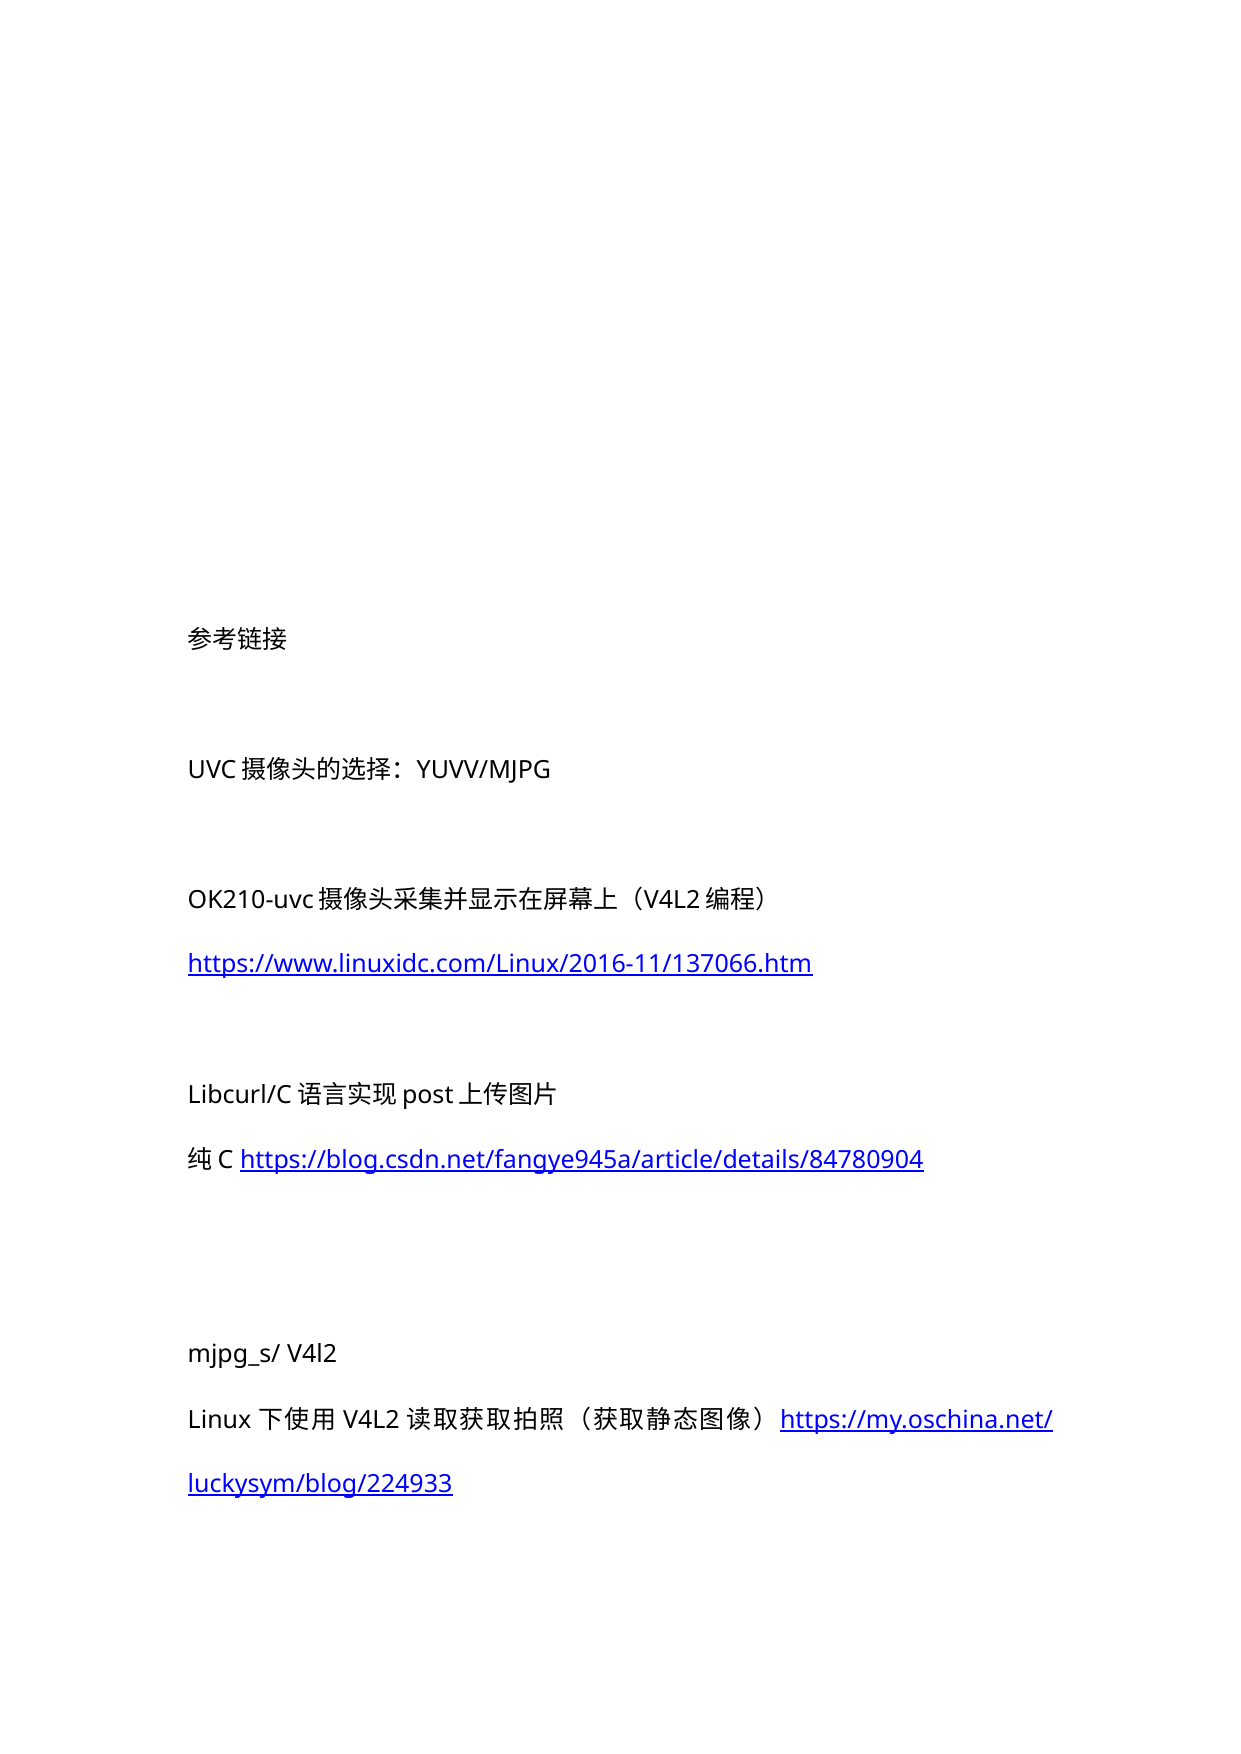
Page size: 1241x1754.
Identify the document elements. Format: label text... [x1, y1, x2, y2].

text 参考链接 [187, 605, 1053, 670]
text Libcurl/C语言实现post上传图片 [187, 1060, 1053, 1125]
text Linux下使用V4L2读取获取拍照（获取静态图像）https://my.oschina.net/luckysym/blog/224933 [187, 1385, 1053, 1515]
text mjpg_s/ V4l2 [187, 1320, 1053, 1385]
text 纯C https://blog.csdn.net/fangye945a/article/details/84780904 [187, 1125, 1053, 1190]
text UVC摄像头的选择：YUVV/MJPG [187, 735, 1053, 800]
text OK210-uvc摄像头采集并显示在屏幕上（V4L2编程） [187, 865, 1053, 930]
text https://www.linuxidc.com/Linux/2016-11/137066.htm [187, 930, 1053, 995]
